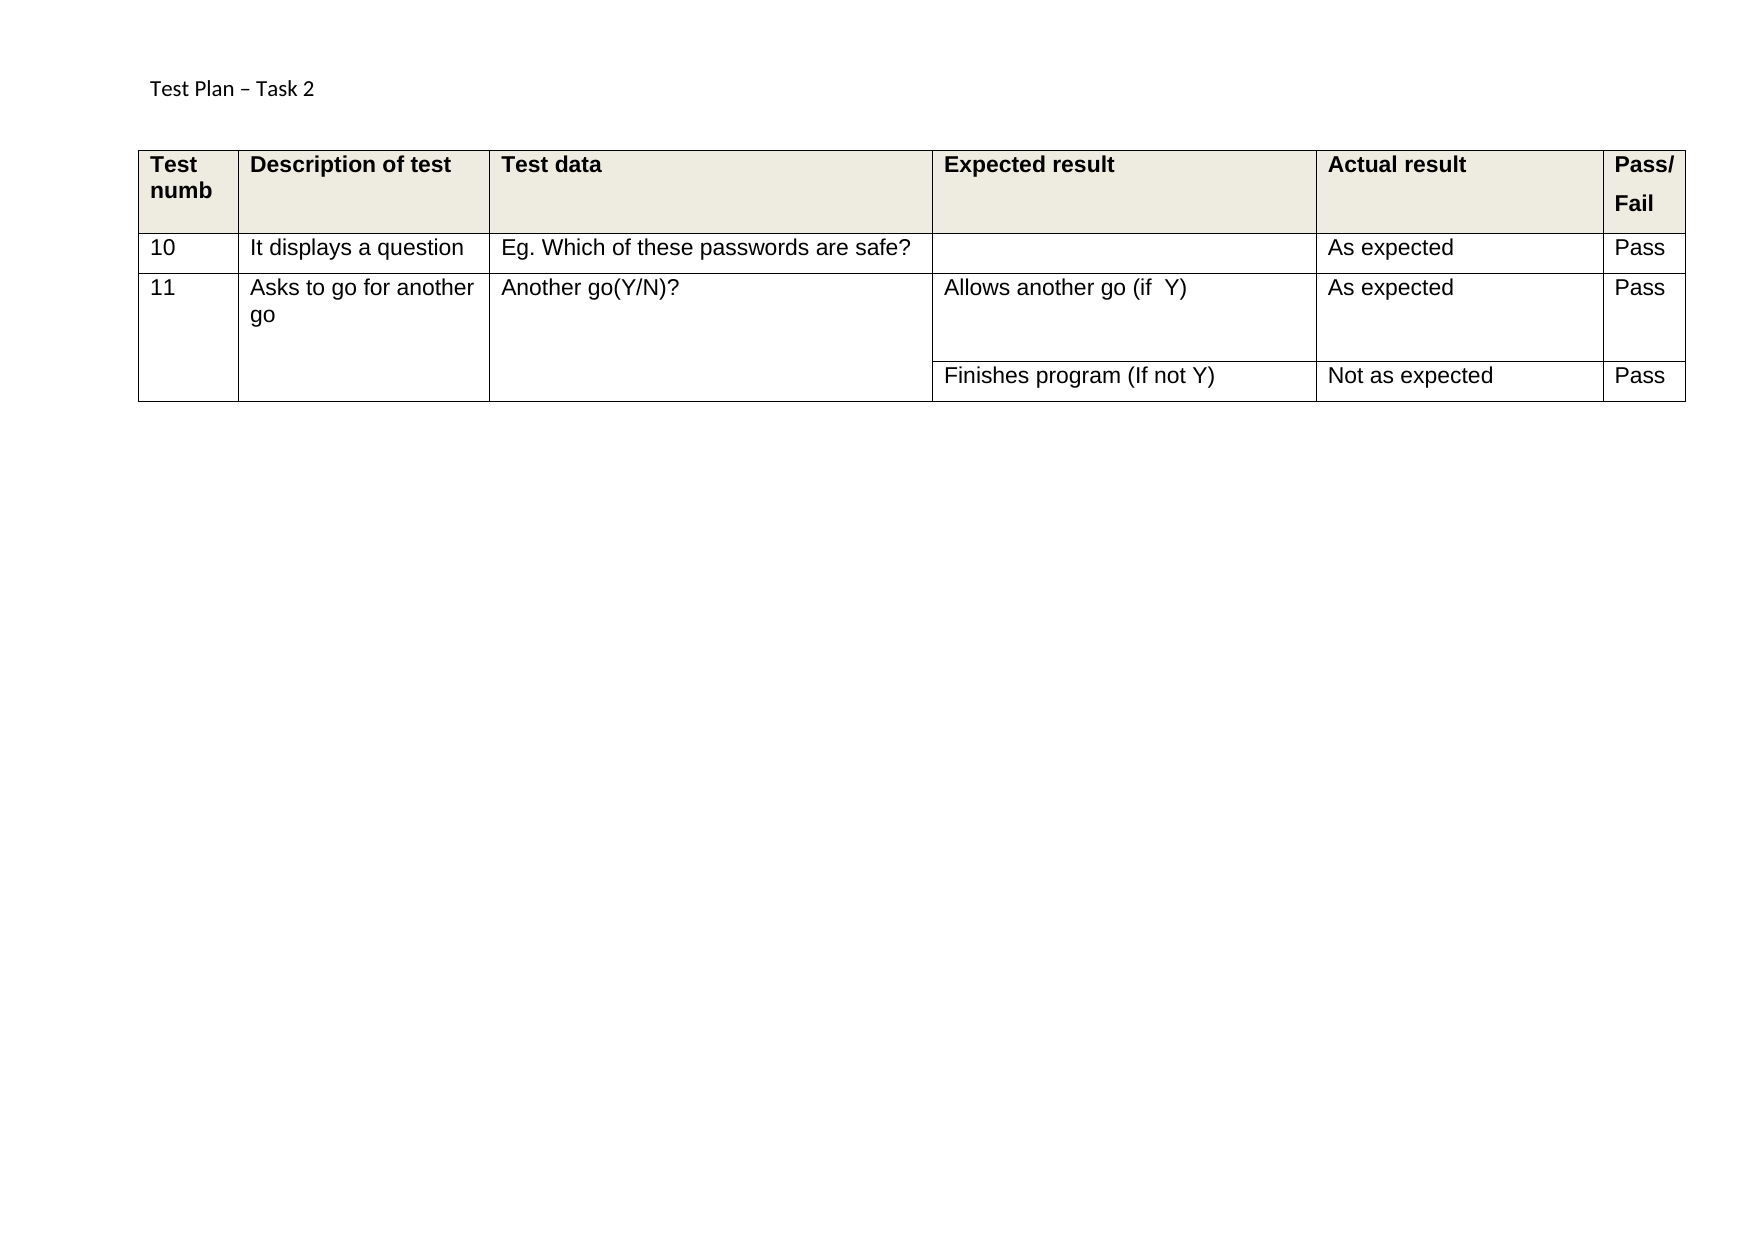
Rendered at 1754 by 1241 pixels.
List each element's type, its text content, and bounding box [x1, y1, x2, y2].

table_cell Another go(Y/N)? [490, 274, 932, 401]
table_header Test numb [139, 151, 238, 233]
table_cell It displays a question [239, 234, 489, 273]
table_header Test data [490, 151, 932, 233]
table_cell 10 [139, 234, 238, 273]
table_cell [933, 234, 1316, 273]
table_header Description of test [239, 151, 489, 233]
table_header Pass/ Fail [1604, 151, 1685, 233]
table_cell Pass [1604, 234, 1685, 273]
table_cell Asks to go for another go [239, 274, 489, 401]
table_cell Pass [1604, 274, 1685, 361]
table_cell As expected [1317, 274, 1603, 361]
table_header Expected result [933, 151, 1316, 233]
table_cell Not as expected [1317, 362, 1603, 401]
table_cell Eg. Which of these passwords are safe? [490, 234, 932, 273]
table_cell Finishes program (If not Y) [933, 362, 1316, 401]
table_header Actual result [1317, 151, 1603, 233]
table_cell Pass [1604, 362, 1685, 401]
table_cell Allows another go (if Y) [933, 274, 1316, 361]
table_cell 11 [139, 274, 238, 401]
table_cell As expected [1317, 234, 1603, 273]
